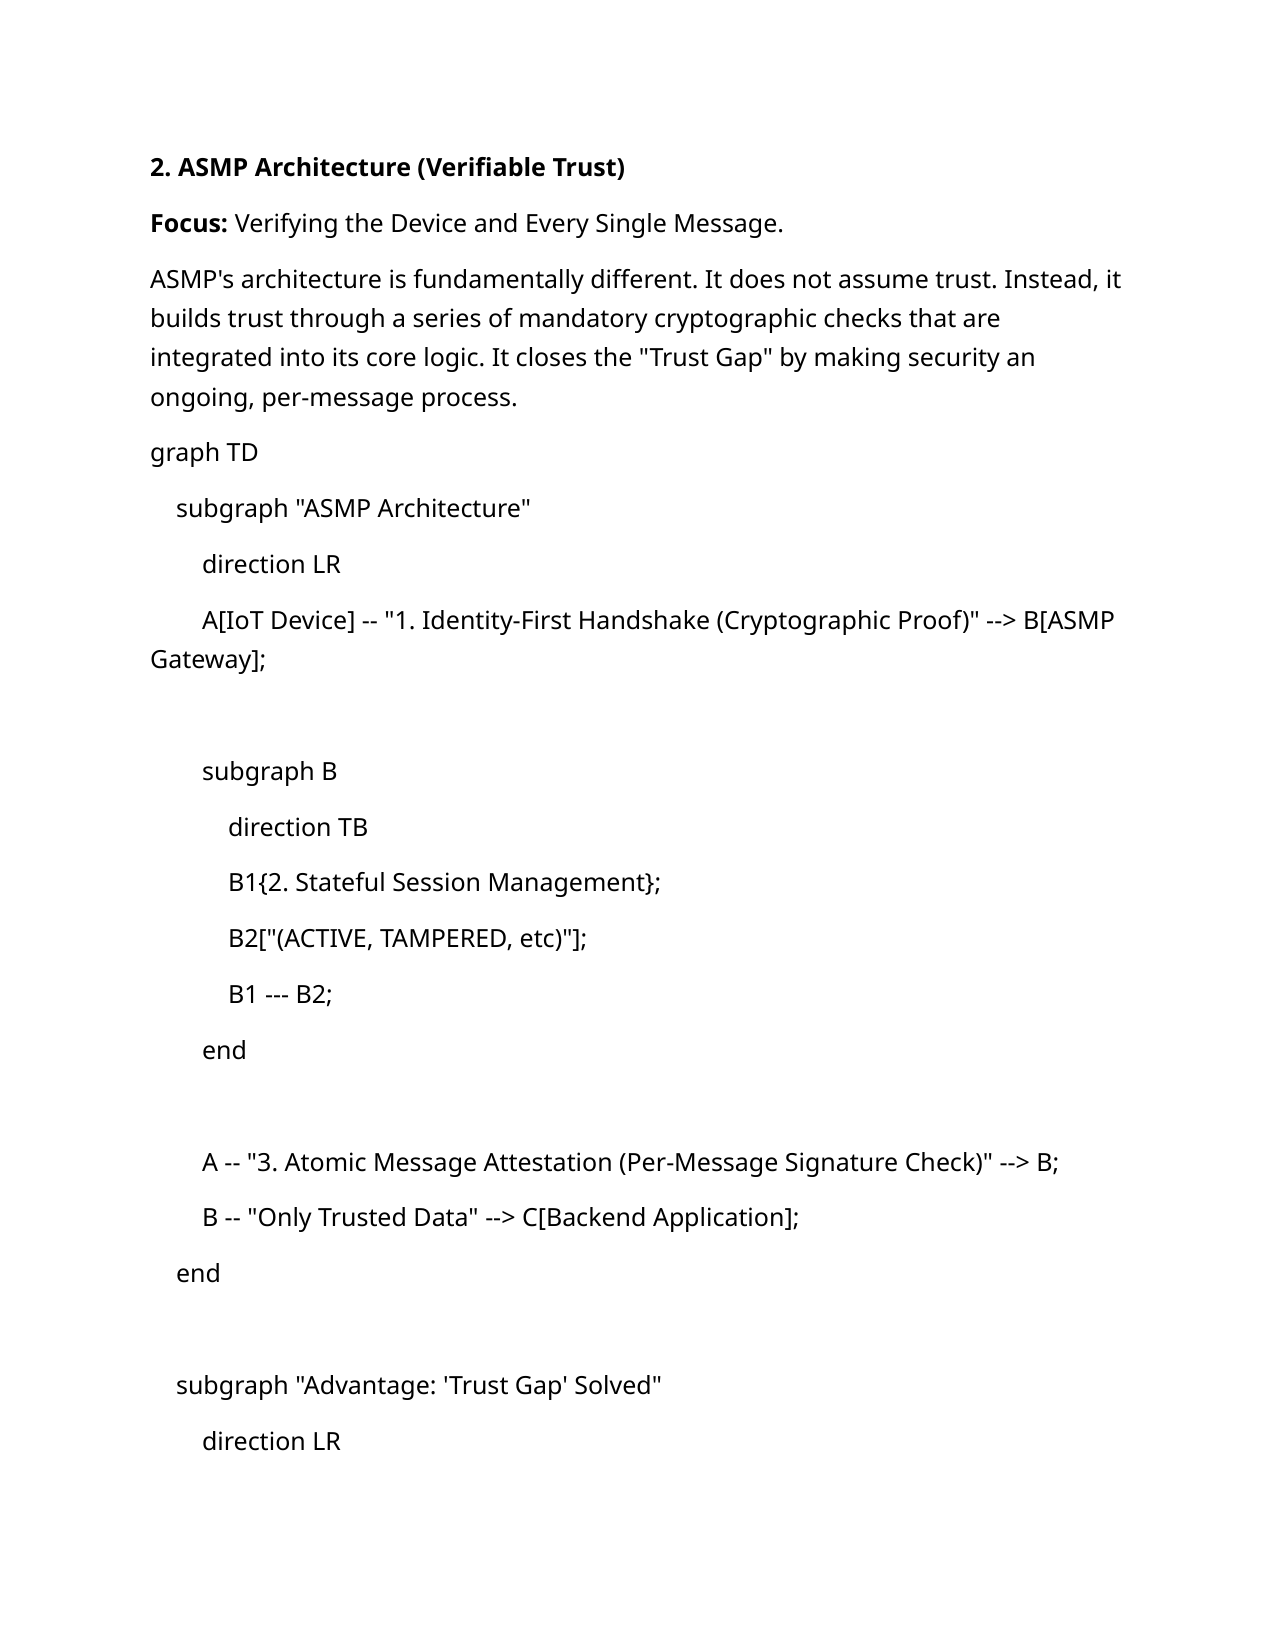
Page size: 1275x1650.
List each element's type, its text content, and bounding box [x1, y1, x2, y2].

text graph TD [150, 435, 1125, 469]
text B -- "Only Trusted Data" --> C[Backend Application]; [150, 1200, 1125, 1234]
text end [150, 1256, 1125, 1290]
text end [150, 1032, 1125, 1067]
text direction TB [150, 809, 1125, 843]
text B1 --- B2; [150, 977, 1125, 1011]
text subgraph "Advantage: 'Trust Gap' Solved" [150, 1367, 1125, 1402]
text subgraph "ASMP Architecture" [150, 491, 1125, 525]
text B1{2. Stateful Session Management}; [150, 865, 1125, 899]
text A -- "3. Atomic Message Attestation (Per-Message Signature Check)" --> B; [150, 1144, 1125, 1178]
text direction LR [150, 547, 1125, 581]
text ASMP's architecture is fundamentally different. It does not assume trust. Instead, it builds trust through a series of mandatory cryptographic checks that are integrated into its core logic. It closes the "Trust Gap" by making security an ongoing, per-message process. [150, 262, 1125, 413]
text direction LR [150, 1423, 1125, 1457]
text 2. ASMP Architecture (Verifiable Trust) [150, 150, 1125, 184]
text subgraph B [150, 753, 1125, 787]
text B2["(ACTIVE, TAMPERED, etc)"]; [150, 921, 1125, 955]
text A[IoT Device] -- "1. Identity-First Handshake (Cryptographic Proof)" --> B[ASMP Gateway]; [150, 602, 1125, 676]
text Focus: Verifying the Device and Every Single Message. [150, 206, 1125, 240]
